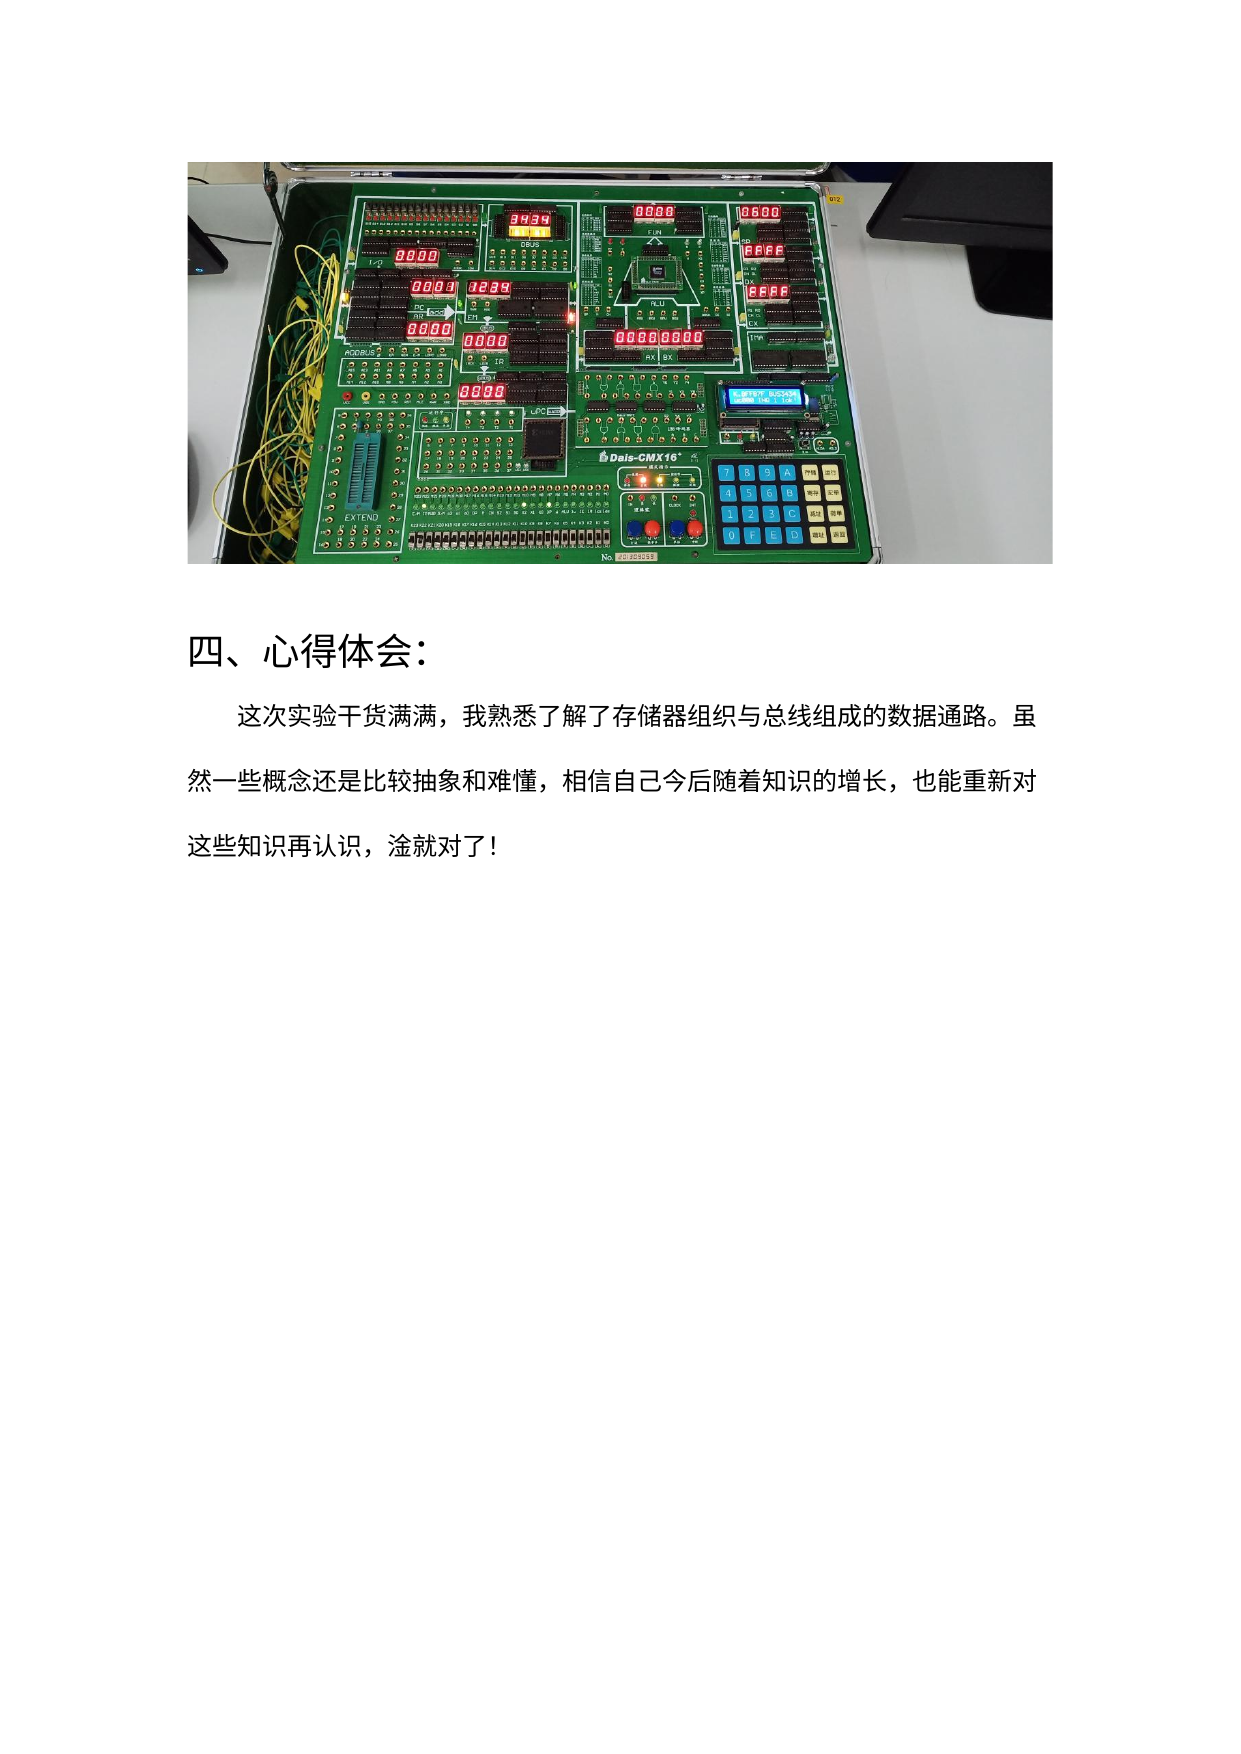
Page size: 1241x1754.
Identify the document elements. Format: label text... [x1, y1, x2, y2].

picture [187, 162, 1053, 564]
list 这次实验干货满满，我熟悉了解了存储器组织与总线组成的数据通路。虽然一些概念还是比较抽象和难懂，相信自己今后随着知识的增长，也能重新对这些知识再认识，淦就对了！ [187, 682, 1053, 877]
list 心得体会： [187, 617, 1053, 682]
